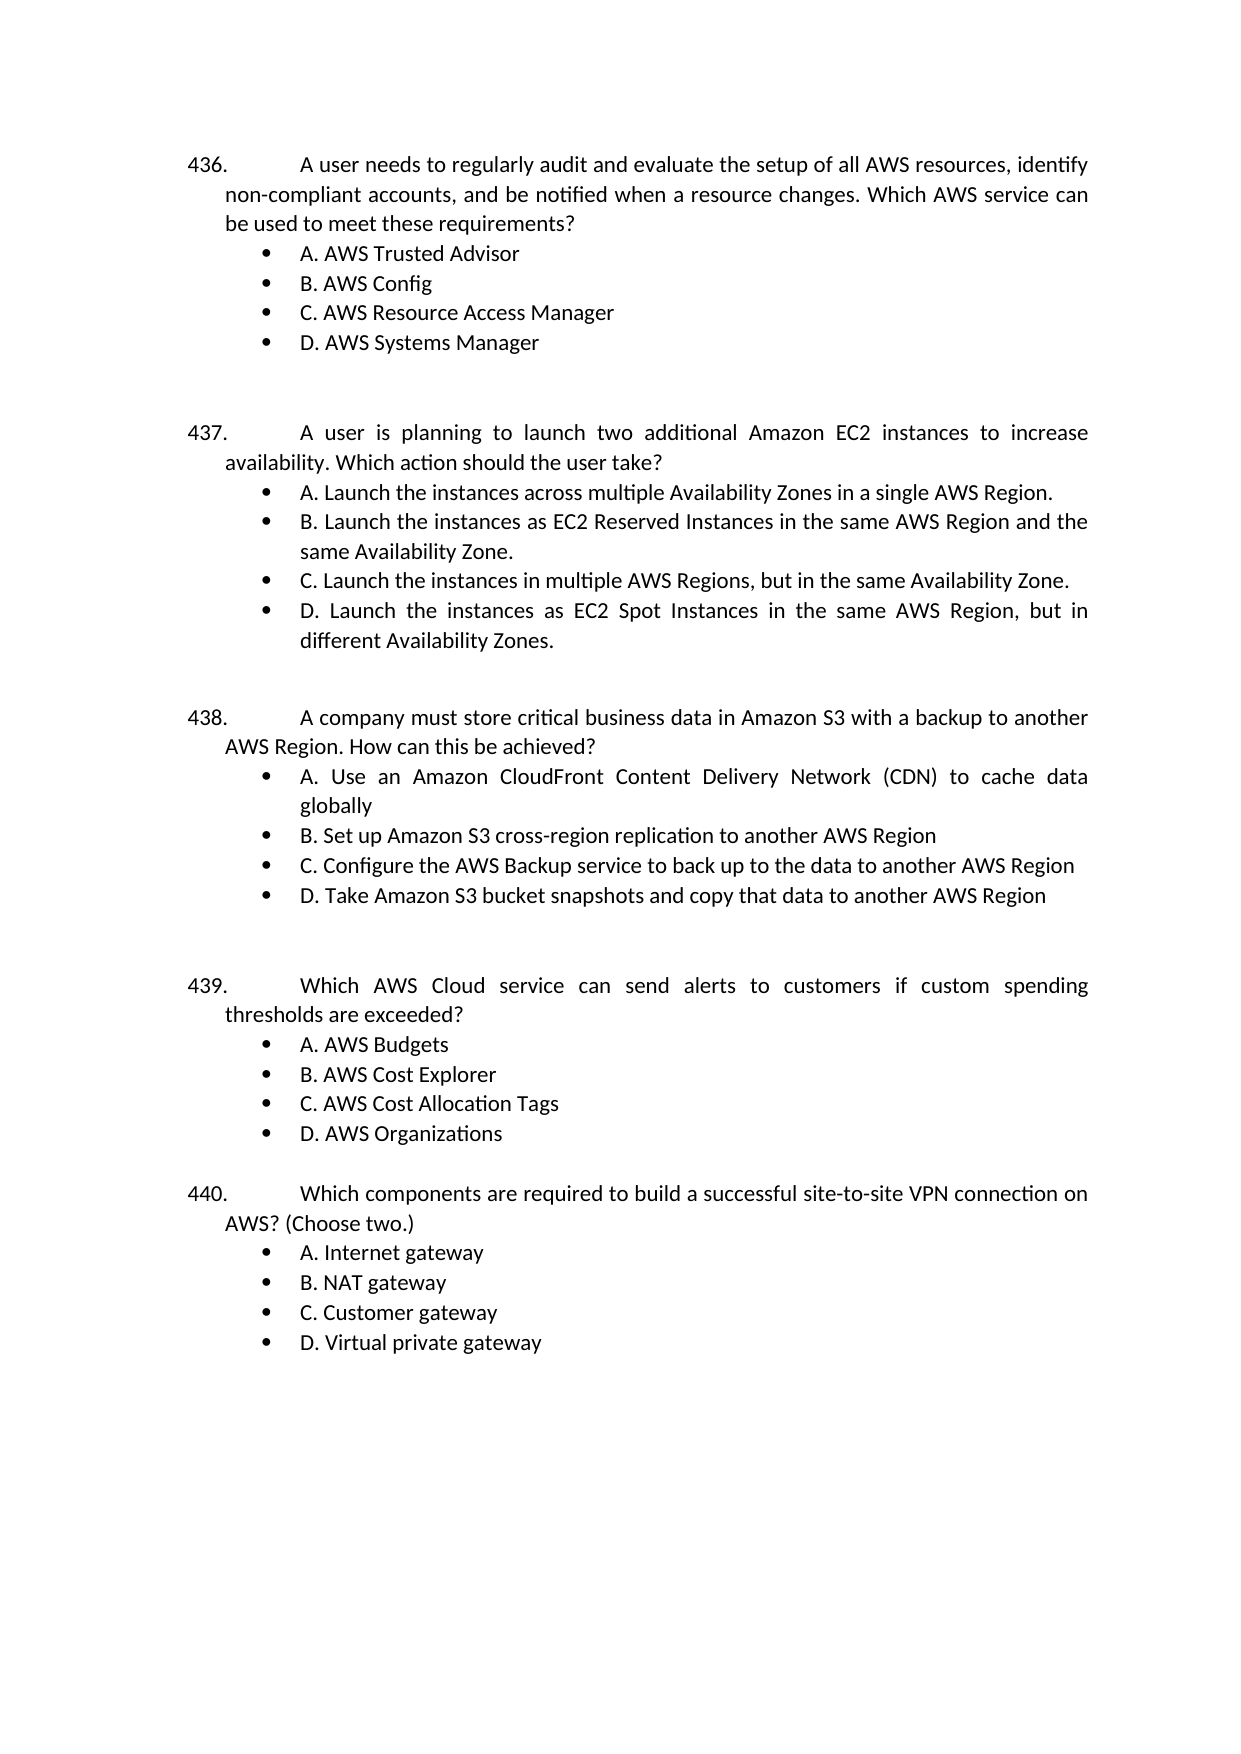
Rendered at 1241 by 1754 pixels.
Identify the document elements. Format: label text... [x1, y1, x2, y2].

list A company must store critical business data in Amazon S3 with a backup to another AWS Region. How can this be achieved? [187, 703, 1090, 760]
list Which components are required to build a successful site-to-site VPN connection on AWS? (Choose two.) [187, 1179, 1090, 1237]
list D. AWS Systems Manager [262, 328, 1090, 356]
list D. Take Amazon S3 bucket snapshots and copy that data to another AWS Region [262, 881, 1090, 909]
list D. Launch the instances as EC2 Spot Instances in the same AWS Region, but in different Availability Zones. [262, 596, 1090, 654]
list A. Internet gateway [262, 1238, 1090, 1267]
list A user needs to regularly audit and evaluate the setup of all AWS resources, identify non-compliant accounts, and be notified when a resource changes. Which AWS service can be used to meet these requirements? [187, 150, 1090, 237]
list A. AWS Trusted Advisor [262, 239, 1090, 267]
list C. Launch the instances in multiple AWS Regions, but in the same Availability Zone. [262, 567, 1090, 595]
list B. AWS Config [262, 269, 1090, 297]
list C. AWS Resource Access Manager [262, 298, 1090, 326]
list B. Set up Amazon S3 cross-region replication to another AWS Region [262, 821, 1090, 849]
list D. AWS Organizations [262, 1119, 1090, 1147]
list C. Configure the AWS Backup service to back up to the data to another AWS Region [262, 851, 1090, 879]
list A. Launch the instances across multiple Availability Zones in a single AWS Region. [262, 478, 1090, 506]
list D. Virtual private gateway [262, 1328, 1090, 1356]
list Which AWS Cloud service can send alerts to customers if custom spending thresholds are exceeded? [187, 971, 1090, 1028]
list A. AWS Budgets [262, 1030, 1090, 1058]
list B. Launch the instances as EC2 Reserved Instances in the same AWS Region and the same Availability Zone. [262, 507, 1090, 565]
list A user is planning to launch two additional Amazon EC2 instances to increase availability. Which action should the user take? [187, 418, 1090, 476]
list B. AWS Cost Explorer [262, 1060, 1090, 1088]
list A. Use an Amazon CloudFront Content Delivery Network (CDN) to cache data globally [262, 762, 1090, 820]
list C. AWS Cost Allocation Tags [262, 1089, 1090, 1118]
list B. NAT gateway [262, 1268, 1090, 1296]
list C. Customer gateway [262, 1298, 1090, 1326]
